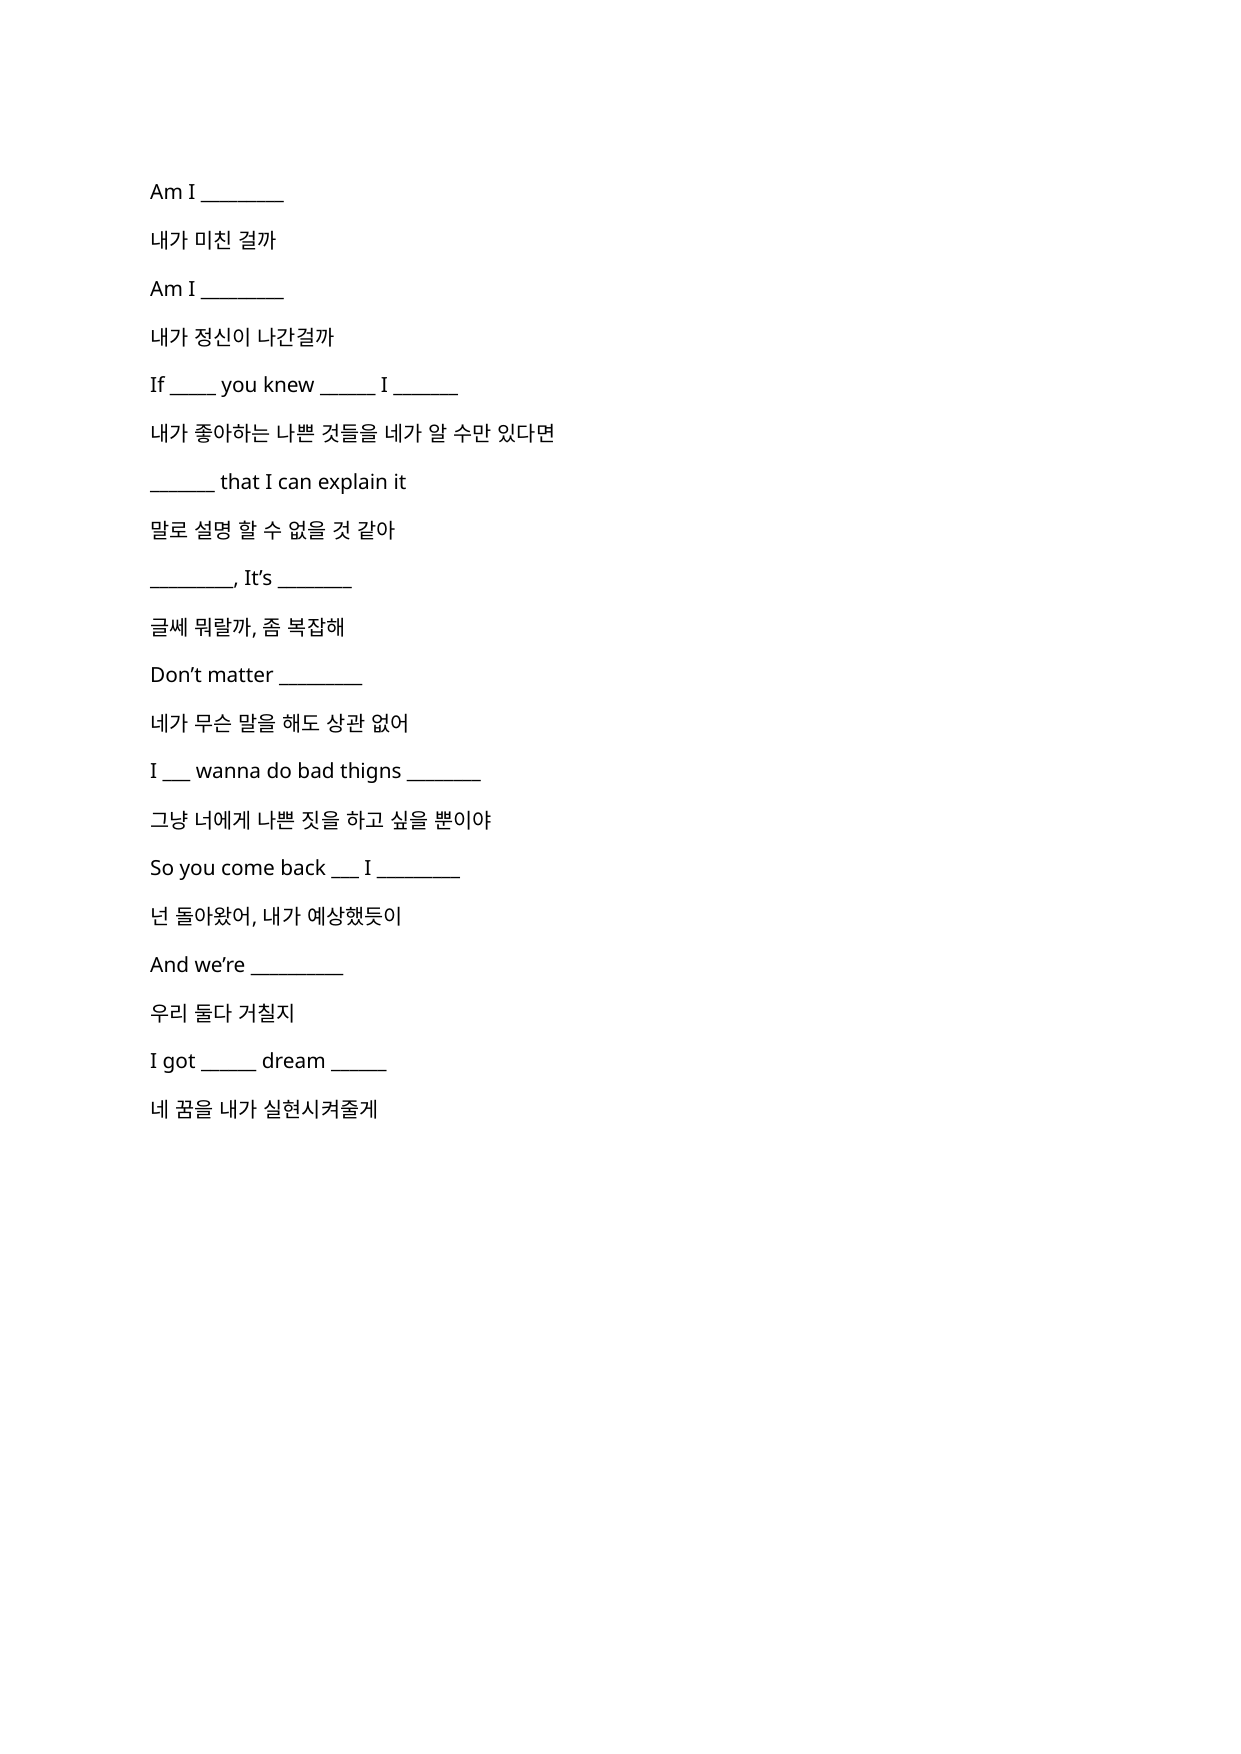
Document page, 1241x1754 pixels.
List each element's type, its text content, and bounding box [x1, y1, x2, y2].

text 글쎄 뭐랄까, 좀 복잡해 [150, 611, 1090, 641]
text 내가 좋아하는 나쁜 것들을 네가 알 수만 있다면 [150, 418, 1090, 448]
text _______ that I can explain it [150, 467, 1090, 495]
text I got ______ dream ______ [150, 1046, 1090, 1075]
text 넌 돌아왔어, 내가 예상했듯이 [150, 901, 1090, 931]
text So you come back ___ I _________ [150, 853, 1090, 882]
text I ___ wanna do bad thigns ________ [150, 757, 1090, 785]
text 네 꿈을 내가 실현시켜줄게 [150, 1094, 1090, 1124]
text 우리 둘다 거칠지 [150, 997, 1090, 1027]
text Don’t matter _________ [150, 660, 1090, 688]
text Am I _________ [150, 177, 1090, 206]
text If _____ you knew ______ I _______ [150, 370, 1090, 399]
text _________, It’s ________ [150, 563, 1090, 592]
text And we’re __________ [150, 950, 1090, 978]
text 그냥 너에게 나쁜 짓을 하고 싶을 뿐이야 [150, 804, 1090, 834]
text 네가 무슨 말을 해도 상관 없어 [150, 707, 1090, 738]
text 내가 미친 걸까 [150, 224, 1090, 255]
text 말로 설명 할 수 없을 것 같아 [150, 514, 1090, 544]
text 내가 정신이 나간걸까 [150, 321, 1090, 351]
text Am I _________ [150, 274, 1090, 302]
